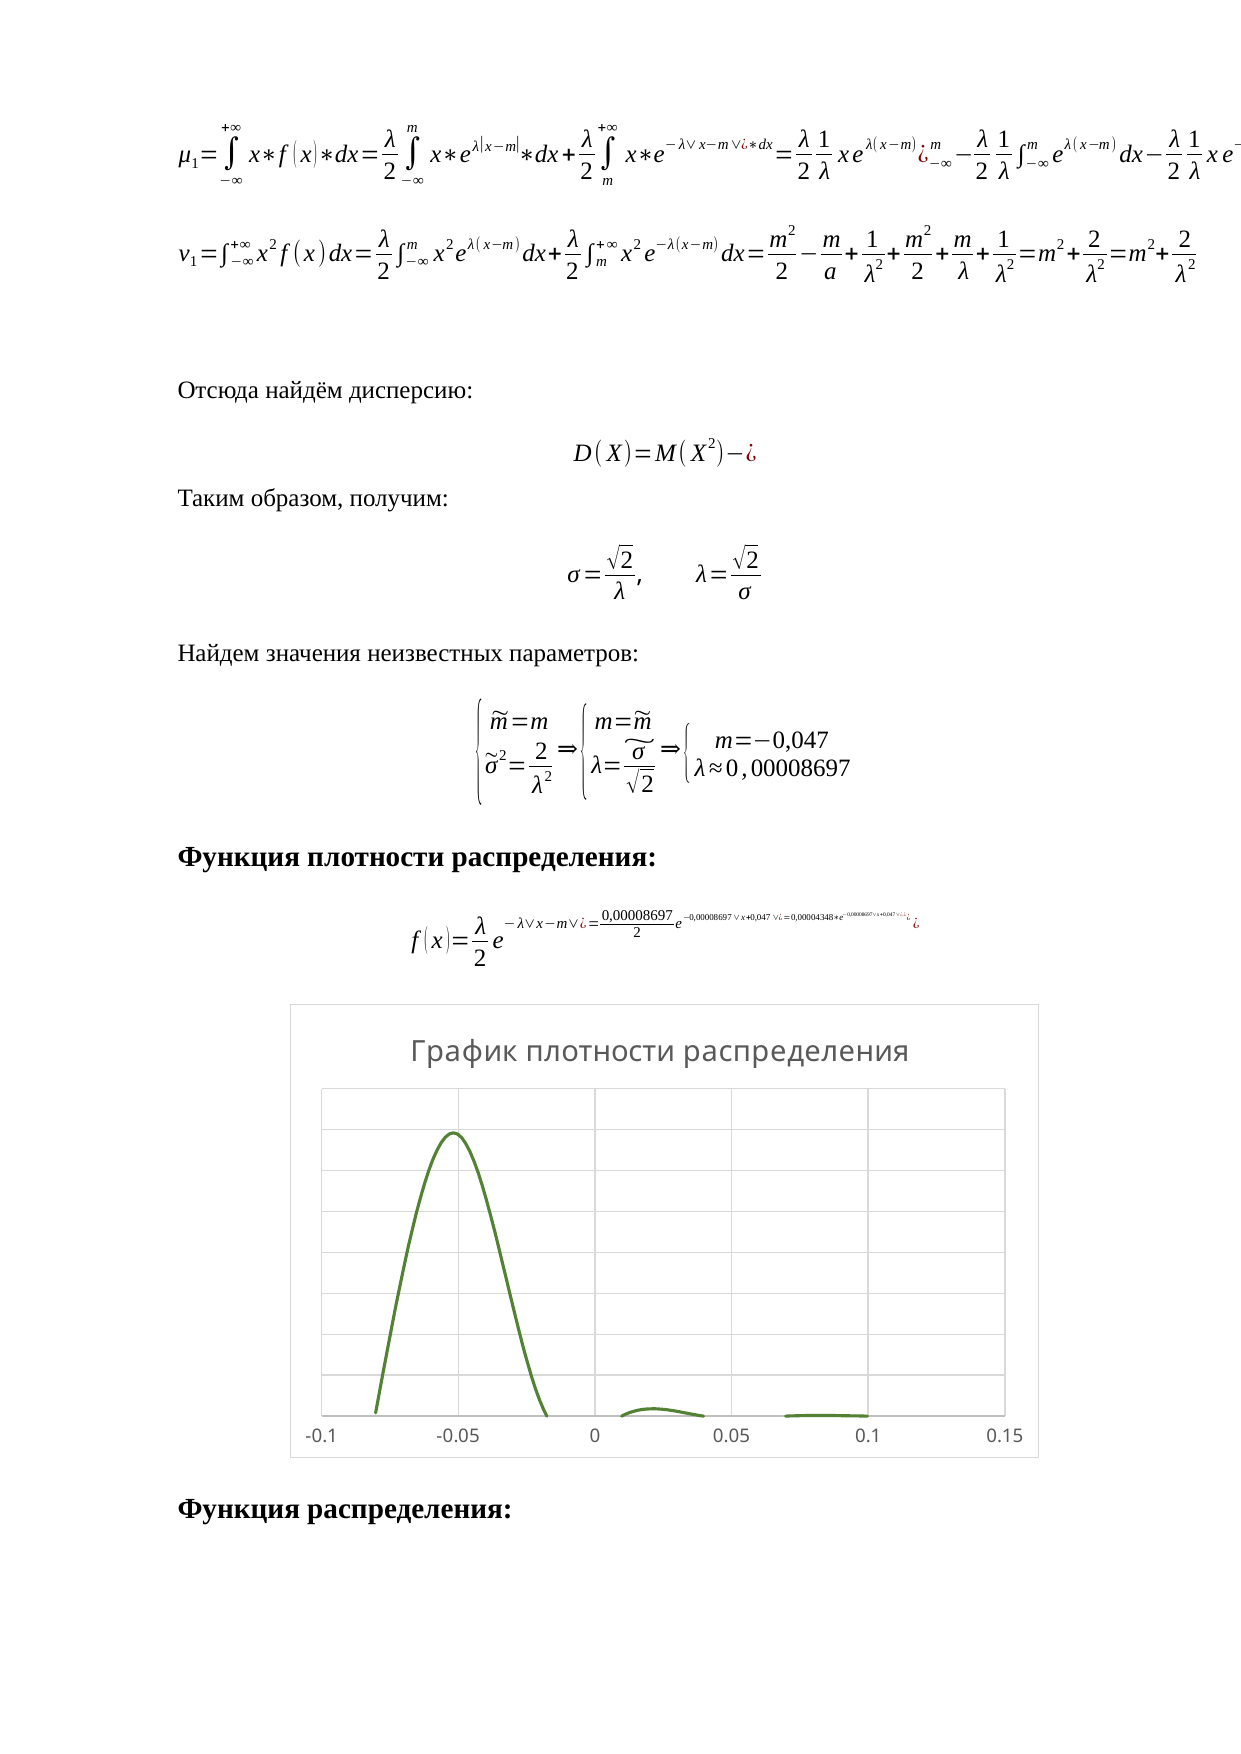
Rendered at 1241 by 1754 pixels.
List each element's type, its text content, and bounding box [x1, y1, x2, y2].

text Отсюда найдём дисперсию: [177, 375, 1152, 403]
text Функция плотности распределения: [177, 839, 1152, 873]
text Таким образом, получим: [177, 483, 1152, 512]
text , [177, 543, 1152, 605]
text Найдем значения неизвестных параметров: [177, 638, 1152, 667]
text Функция распределения: [177, 1491, 1152, 1524]
